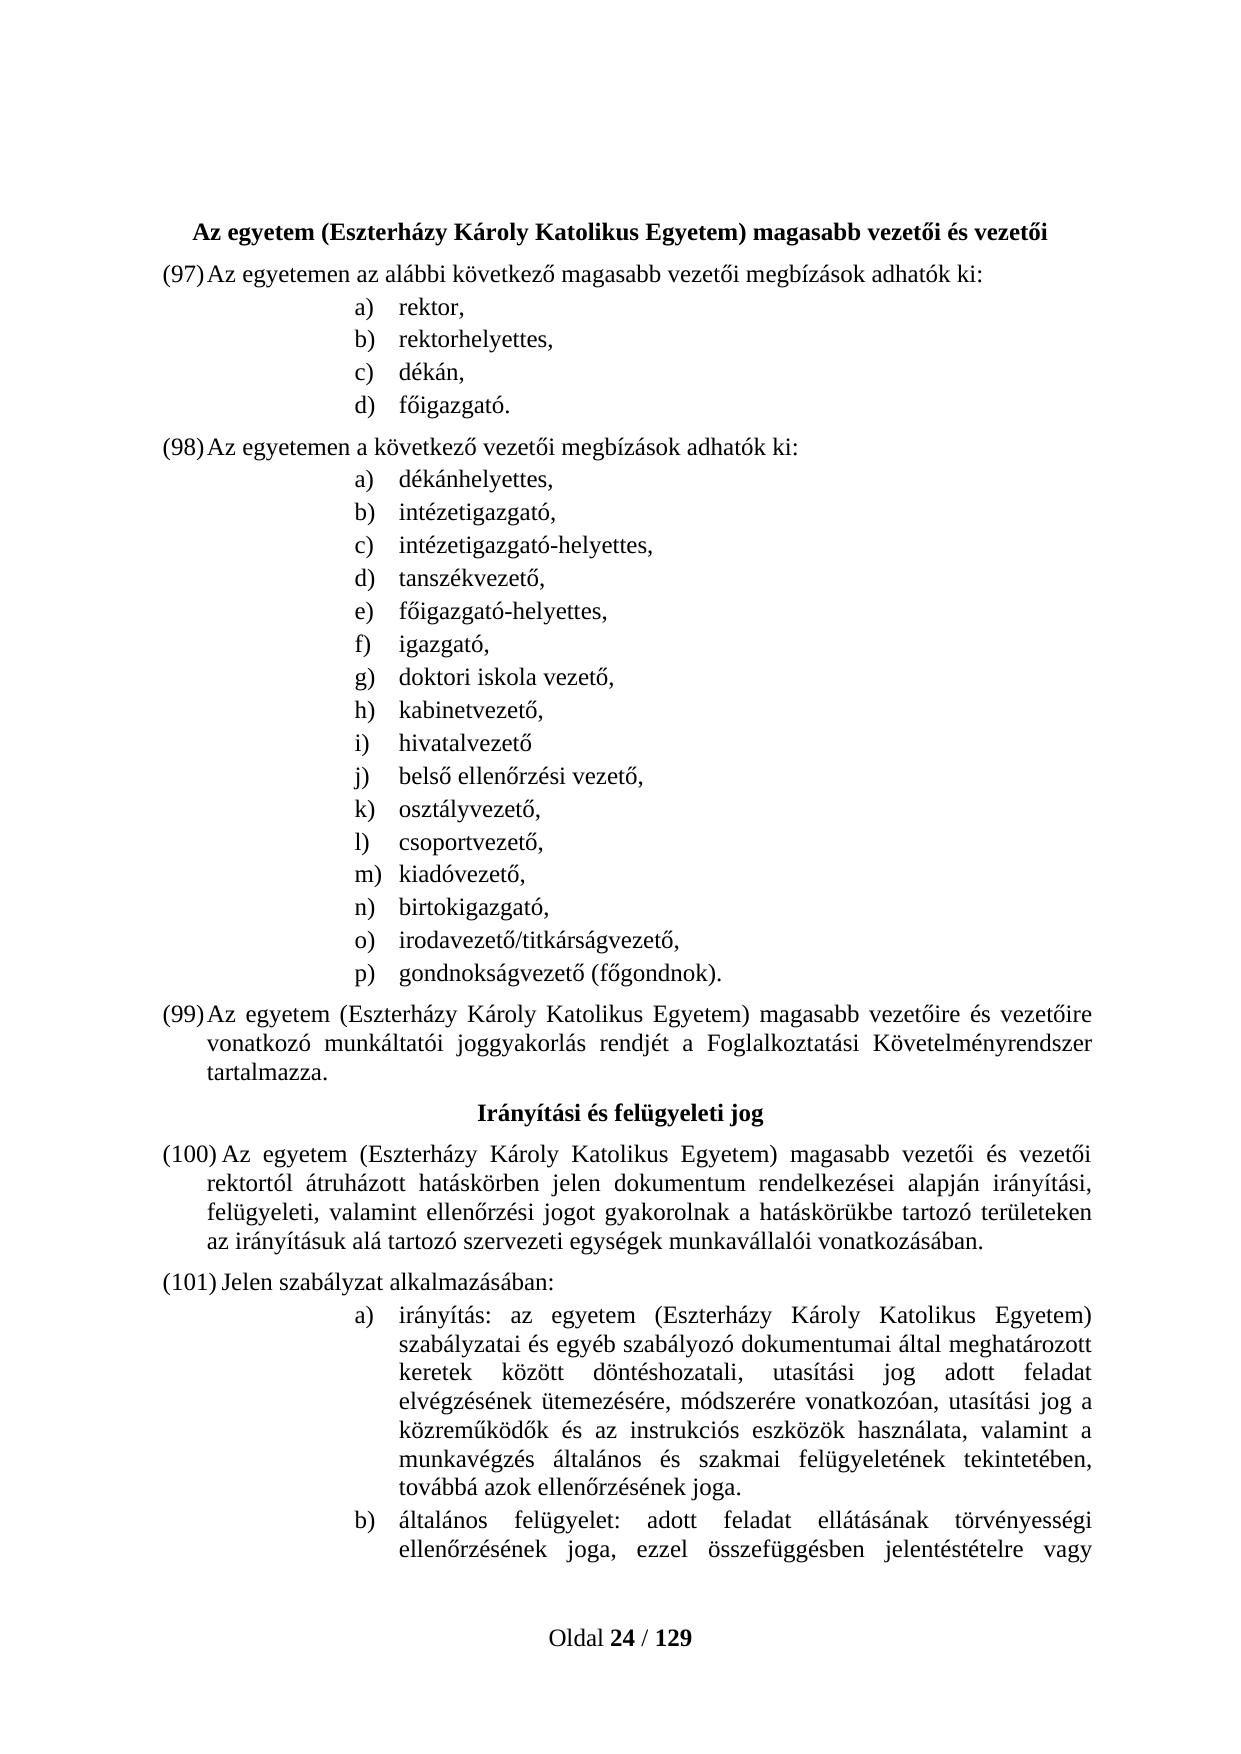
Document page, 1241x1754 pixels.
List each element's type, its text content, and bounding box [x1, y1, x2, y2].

subtitle Irányítási és felügyeleti jog [148, 1098, 1093, 1127]
list dékán, [354, 357, 1093, 386]
list főigazgató-helyettes, [354, 596, 1093, 625]
list rektor, [354, 292, 1093, 320]
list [354, 1505, 1093, 1563]
list kabinetvezető, [354, 695, 1093, 724]
text Az egyetem (Eszterházy Károly Katolikus Egyetem) magasabb vezetőire és vezetőire vonatkozó munkáltatói joggyakorlás rendjét a Foglalkoztatási Követelményrendszer tartalmazza. [162, 999, 1093, 1086]
list belső ellenőrzési vezető, [354, 761, 1093, 789]
list igazgató, [354, 629, 1093, 658]
text Az egyetemen az alábbi következő magasabb vezetői megbízások adhatók ki: [162, 259, 1093, 287]
text Az egyetemen a következő vezetői megbízások adhatók ki: [162, 432, 1093, 460]
list birtokigazgató, [354, 892, 1093, 921]
list főigazgató. [354, 390, 1093, 419]
list intézetigazgató-helyettes, [354, 530, 1093, 559]
list csoportvezető, [354, 827, 1093, 855]
list gondnokságvezető (főgondnok). [354, 958, 1093, 987]
subtitle Az egyetem (Eszterházy Károly Katolikus Egyetem) magasabb vezetői és vezetői [148, 217, 1093, 246]
text Az egyetem (Eszterházy Károly Katolikus Egyetem) magasabb vezetői és vezetői rektortól átruházott hatáskörben jelen dokumentum rendelkezései alapján irányítási, felügyeleti, valamint ellenőrzési jogot gyakorolnak a hatáskörükbe tartozó területeken az irányításuk alá tartozó szervezeti egységek munkavállalói vonatkozásában. [162, 1139, 1093, 1254]
list kiadóvezető, [354, 859, 1093, 888]
list dékánhelyettes, [354, 464, 1093, 493]
list osztályvezető, [354, 794, 1093, 822]
list irodavezető/titkárságvezető, [354, 925, 1093, 954]
list tanszékvezető, [354, 563, 1093, 592]
list hivatalvezető [354, 728, 1093, 757]
list doktori iskola vezető, [354, 662, 1093, 691]
list intézetigazgató, [354, 497, 1093, 526]
text Jelen szabályzat alkalmazásában: [162, 1267, 1093, 1296]
list irányítás: az egyetem (Eszterházy Károly Katolikus Egyetem) szabályzatai és egyéb szabályozó dokumentumai által meghatározott keretek között döntéshozatali, utasítási jog adott feladat elvégzésének ütemezésére, módszerére vonatkozóan, utasítási jog a közreműködők és az instrukciós eszközök használata, valamint a munkavégzés általános és szakmai felügyeletének tekintetében, továbbá azok ellenőrzésének joga. [354, 1300, 1093, 1501]
list rektorhelyettes, [354, 324, 1093, 353]
